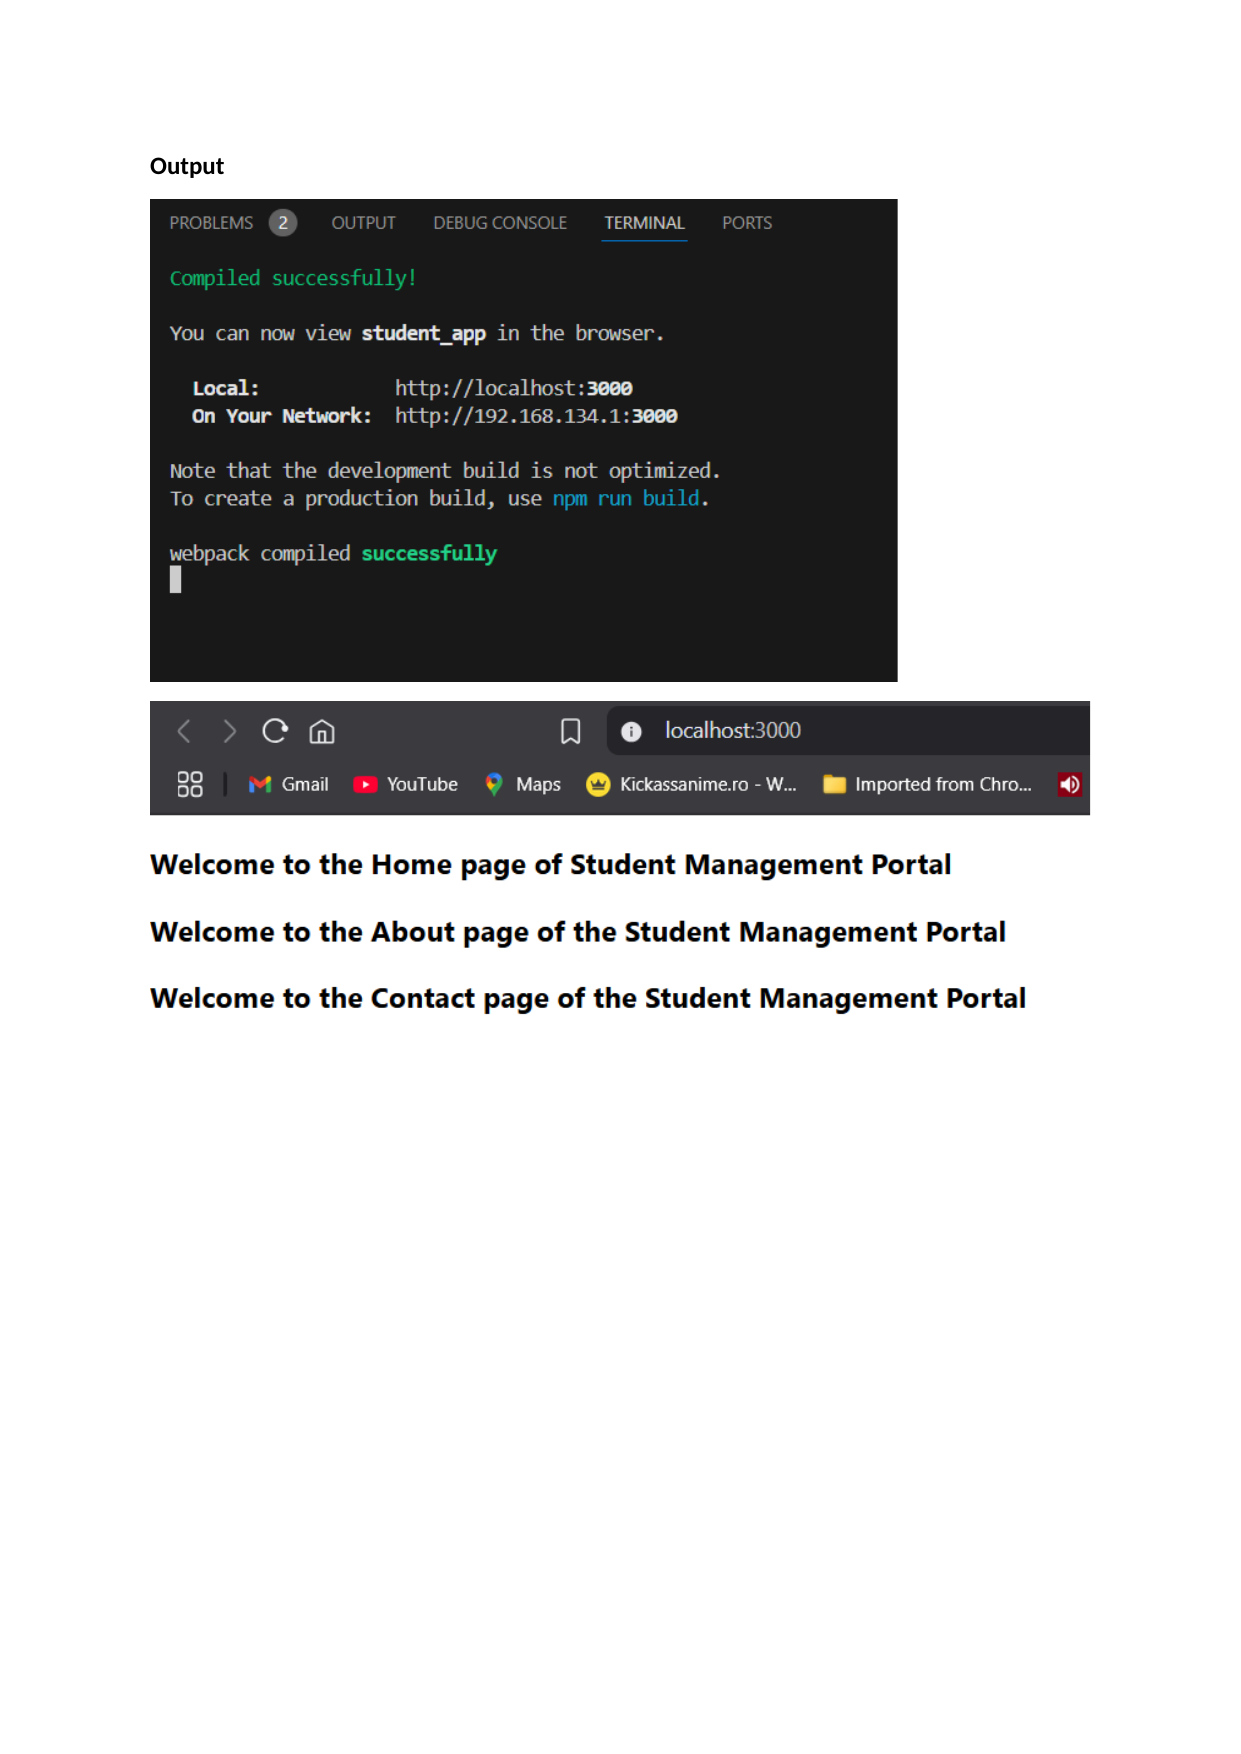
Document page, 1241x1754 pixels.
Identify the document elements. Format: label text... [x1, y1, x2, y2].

picture [150, 701, 1091, 1138]
text Output [150, 150, 1090, 181]
picture [150, 199, 898, 682]
